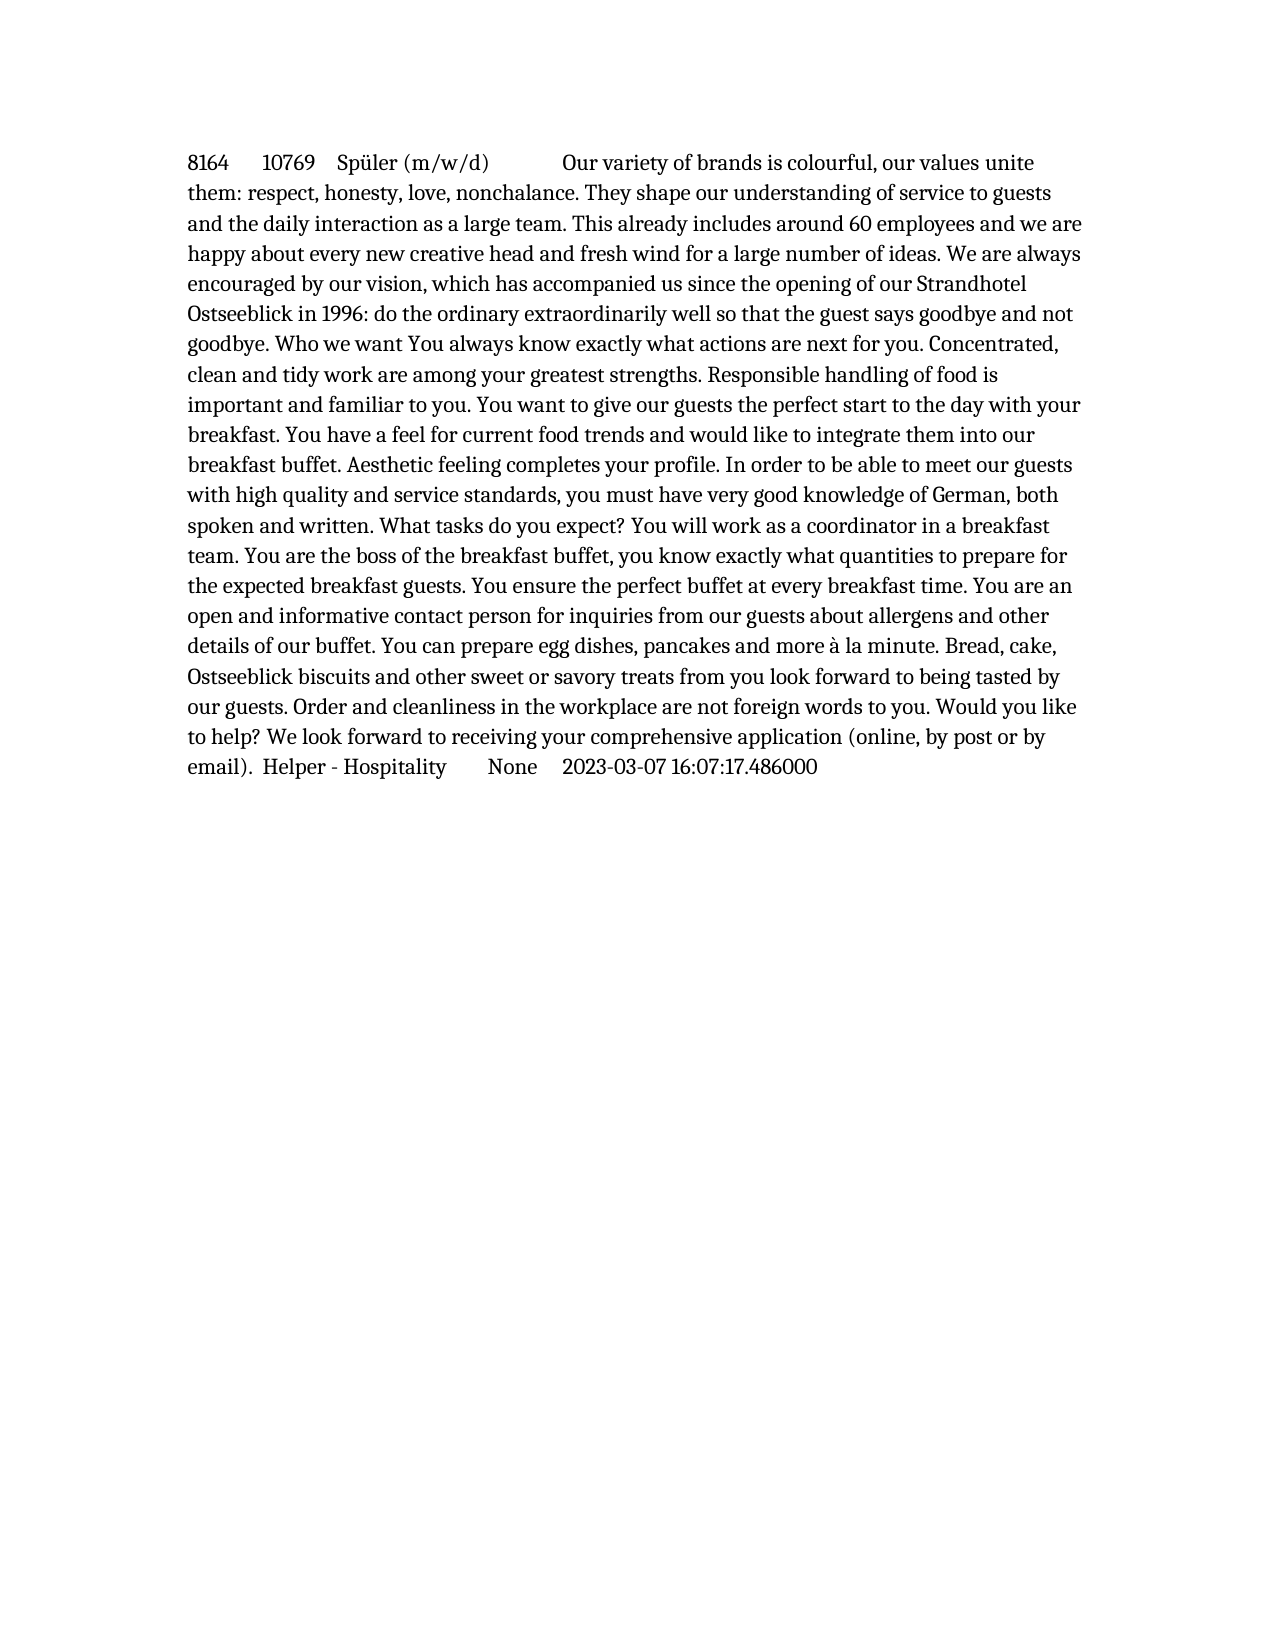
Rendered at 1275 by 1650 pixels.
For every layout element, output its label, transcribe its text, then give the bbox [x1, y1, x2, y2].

text 8164 10769 Spüler (m/w/d) Our variety of brands is colourful, our values ​​unite them: respect, honesty, love, nonchalance. They shape our understanding of service to guests and the daily interaction as a large team. This already includes around 60 employees and we are happy about every new creative head and fresh wind for a large number of ideas. We are always encouraged by our vision, which has accompanied us since the opening of our Strandhotel Ostseeblick in 1996: do the ordinary extraordinarily well so that the guest says goodbye and not goodbye. Who we want You always know exactly what actions are next for you. Concentrated, clean and tidy work are among your greatest strengths. Responsible handling of food is important and familiar to you. You want to give our guests the perfect start to the day with your breakfast. You have a feel for current food trends and would like to integrate them into our breakfast buffet. Aesthetic feeling completes your profile. In order to be able to meet our guests with high quality and service standards, you must have very good knowledge of German, both spoken and written. What tasks do you expect? You will work as a coordinator in a breakfast team. You are the boss of the breakfast buffet, you know exactly what quantities to prepare for the expected breakfast guests. You ensure the perfect buffet at every breakfast time. You are an open and informative contact person for inquiries from our guests about allergens and other details of our buffet. You can prepare egg dishes, pancakes and more à la minute. Bread, cake, Ostseeblick biscuits and other sweet or savory treats from you look forward to being tasted by our guests. Order and cleanliness in the workplace are not foreign words to you. Would you like to help? We look forward to receiving your comprehensive application (online, by post or by email). Helper - Hospitality None 2023-03-07 16:07:17.486000 [187, 150, 1087, 811]
